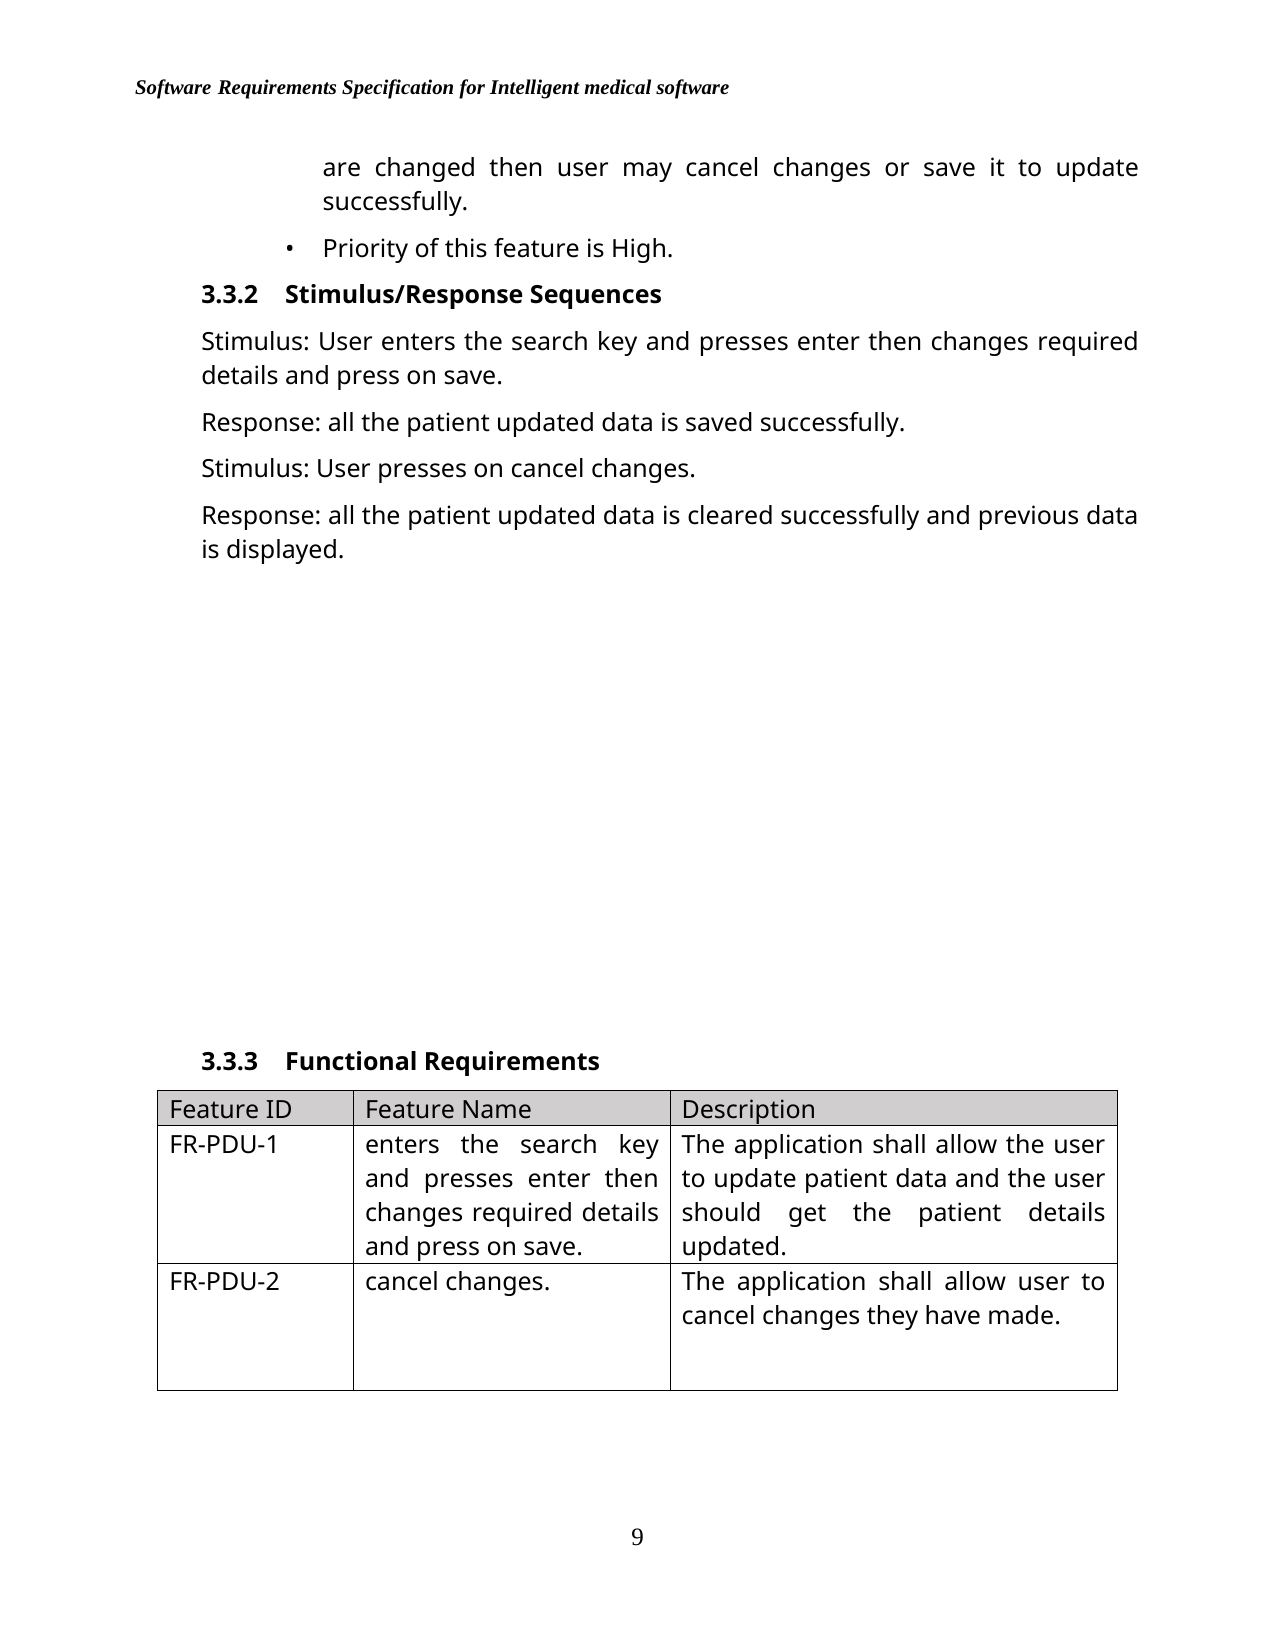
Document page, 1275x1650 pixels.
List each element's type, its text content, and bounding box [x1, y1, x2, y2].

table_header Feature Name [354, 1091, 670, 1125]
table_cell enters the search key and presses enter then changes required details and press on save. [354, 1126, 670, 1263]
table_header Description [671, 1091, 1117, 1125]
table_cell The application shall allow user to cancel changes they have made. [671, 1264, 1117, 1390]
text Stimulus: User enters the search key and presses enter then changes required details and press on save. [201, 324, 1140, 392]
text Response: all the patient updated data is saved successfully. [201, 404, 1140, 438]
text Stimulus: User presses on cancel changes. [201, 451, 1140, 485]
table_cell FR-PDU-2 [158, 1264, 353, 1390]
text 3.3.3 Functional Requirements [201, 1044, 1140, 1078]
table_cell The application shall allow the user to update patient data and the user should get the patient details updated. [671, 1126, 1117, 1263]
list Priority of this feature is High. [285, 231, 1140, 265]
text 3.3.2 Stimulus/Response Sequences [201, 277, 1140, 311]
table_header Feature ID [158, 1091, 353, 1125]
table_cell FR-PDU-1 [158, 1126, 353, 1263]
text Response: all the patient updated data is cleared successfully and previous data is displayed. [201, 497, 1140, 566]
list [285, 150, 1140, 218]
table_cell cancel changes. [354, 1264, 670, 1390]
